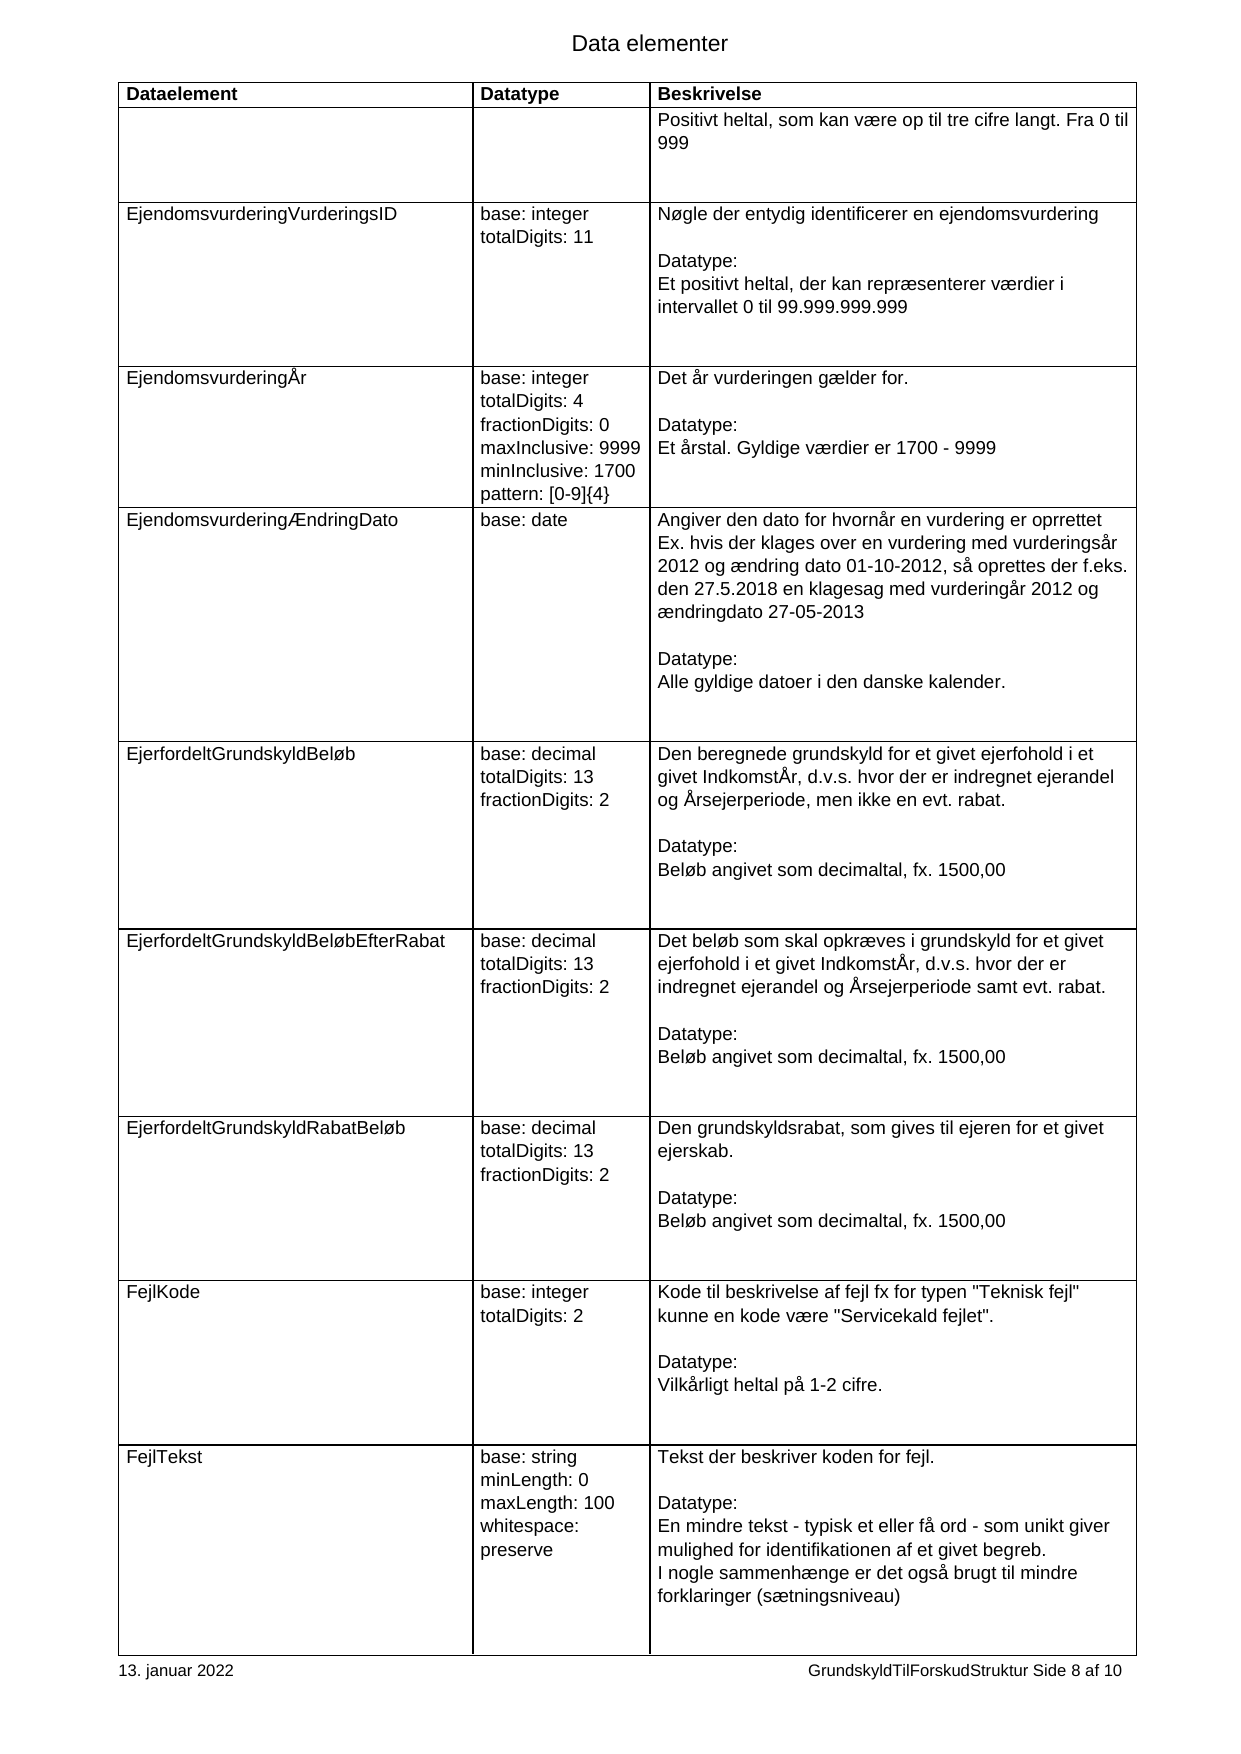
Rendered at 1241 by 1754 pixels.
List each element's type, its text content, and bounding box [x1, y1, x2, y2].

table_cell EjendomsvurderingVurderingsID [119, 203, 472, 366]
table_cell base: decimal totalDigits: 13 fractionDigits: 2 [474, 742, 649, 928]
table_header Beskrivelse [651, 83, 1136, 107]
table_cell FejlKode [119, 1281, 472, 1444]
table_cell FejlTekst [119, 1446, 472, 1654]
table_header Dataelement [119, 83, 472, 107]
table_cell base: decimal totalDigits: 13 fractionDigits: 2 [474, 1117, 649, 1280]
table_cell EjerfordeltGrundskyldBeløbEfterRabat [119, 930, 472, 1116]
table_cell EjerfordeltGrundskyldRabatBeløb [119, 1117, 472, 1280]
table_cell base: integer totalDigits: 11 [474, 203, 649, 366]
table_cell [119, 108, 472, 201]
table_cell Den grundskyldsrabat, som gives til ejeren for et givet ejerskab. Datatype: Beløb angivet som decimaltal, fx. 1500,00 [651, 1117, 1136, 1280]
table_header Datatype [474, 83, 649, 107]
table_cell Det beløb som skal opkræves i grundskyld for et givet ejerfohold i et givet IndkomstÅr, d.v.s. hvor der er indregnet ejerandel og Årsejerperiode samt evt. rabat. Datatype: Beløb angivet som decimaltal, fx. 1500,00 [651, 930, 1136, 1116]
table_cell base: date [474, 508, 649, 741]
table_cell EjendomsvurderingÅr [119, 367, 472, 507]
table_cell Nøgle der entydig identificerer en ejendomsvurdering Datatype: Et positivt heltal, der kan repræsenterer værdier i intervallet 0 til 99.999.999.999 [651, 203, 1136, 366]
table_cell EjendomsvurderingÆndringDato [119, 508, 472, 741]
table_cell EjerfordeltGrundskyldBeløb [119, 742, 472, 928]
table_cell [474, 108, 649, 201]
table_cell Tekst der beskriver koden for fejl. Datatype: En mindre tekst - typisk et eller få ord - som unikt giver mulighed for identifikationen af et givet begreb. I nogle sammenhænge er det også brugt til mindre forklaringer (sætningsniveau) [651, 1446, 1136, 1654]
table_cell Det år vurderingen gælder for. Datatype: Et årstal. Gyldige værdier er 1700 - 9999 [651, 367, 1136, 507]
table_cell base: integer totalDigits: 2 [474, 1281, 649, 1444]
table_cell base: integer totalDigits: 4 fractionDigits: 0 maxInclusive: 9999 minInclusive: 1700 pattern: [0-9]{4} [474, 367, 649, 507]
table_cell Angiver den dato for hvornår en vurdering er oprrettet Ex. hvis der klages over en vurdering med vurderingsår 2012 og ændring dato 01-10-2012, så oprettes der f.eks. den 27.5.2018 en klagesag med vurderingår 2012 og ændringdato 27-05-2013 Datatype: Alle gyldige datoer i den danske kalender. [651, 508, 1136, 741]
table_cell Kode til beskrivelse af fejl fx for typen "Teknisk fejl" kunne en kode være "Servicekald fejlet". Datatype: Vilkårligt heltal på 1-2 cifre. [651, 1281, 1136, 1444]
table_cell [651, 108, 1136, 201]
table_cell base: decimal totalDigits: 13 fractionDigits: 2 [474, 930, 649, 1116]
table_cell Den beregnede grundskyld for et givet ejerfohold i et givet IndkomstÅr, d.v.s. hvor der er indregnet ejerandel og Årsejerperiode, men ikke en evt. rabat. Datatype: Beløb angivet som decimaltal, fx. 1500,00 [651, 742, 1136, 928]
table_cell base: string minLength: 0 maxLength: 100 whitespace: preserve [474, 1446, 649, 1654]
